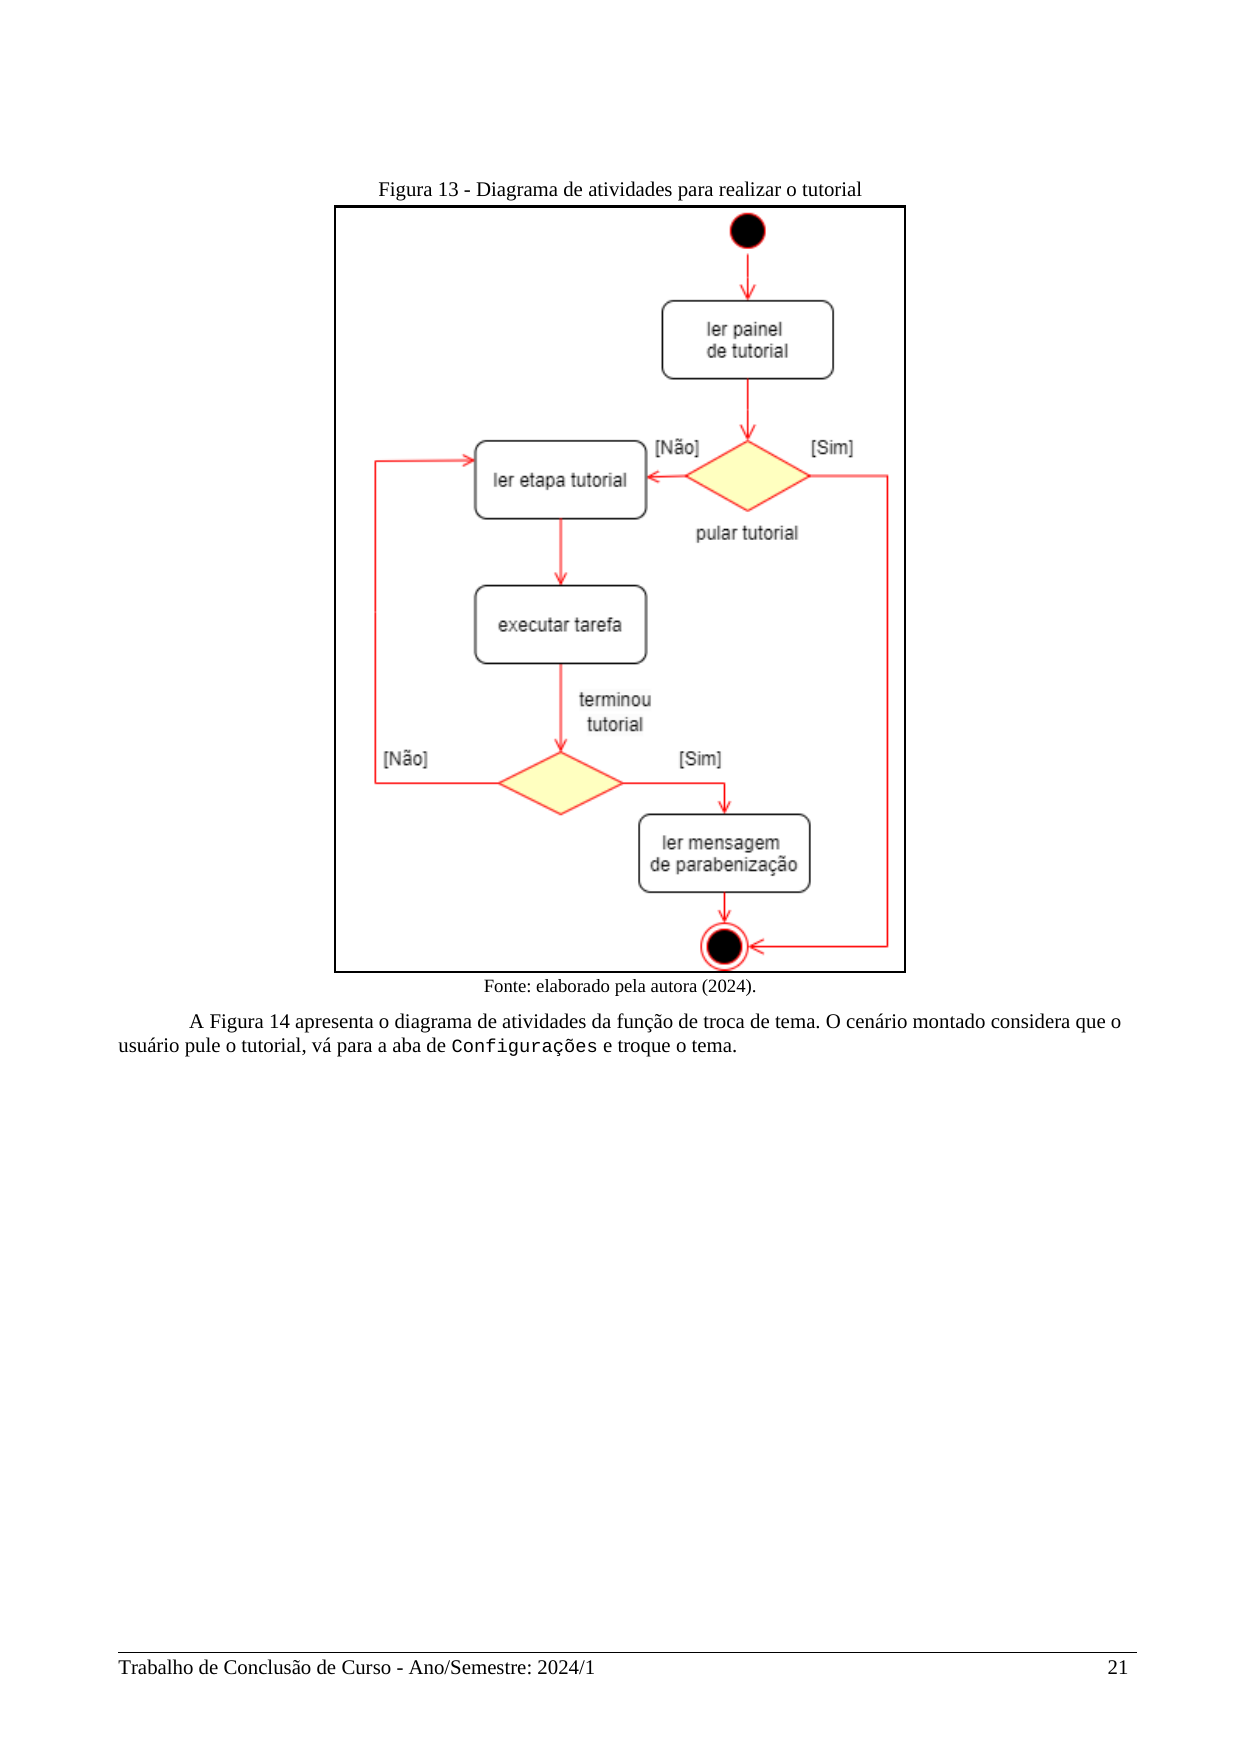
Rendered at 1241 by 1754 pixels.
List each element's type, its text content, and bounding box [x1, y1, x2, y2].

text A Figura 14 apresenta o diagrama de atividades da função de troca de tema. O cenário montado considera que o usuário pule o tutorial, vá para a aba de Configurações e troque o tema. [118, 1009, 1122, 1058]
picture [336, 208, 904, 971]
text Fonte: elaborado pela autora (2024). [118, 975, 1122, 996]
text Figura 13 - Diagrama de atividades para realizar o tutorial [118, 177, 1122, 201]
